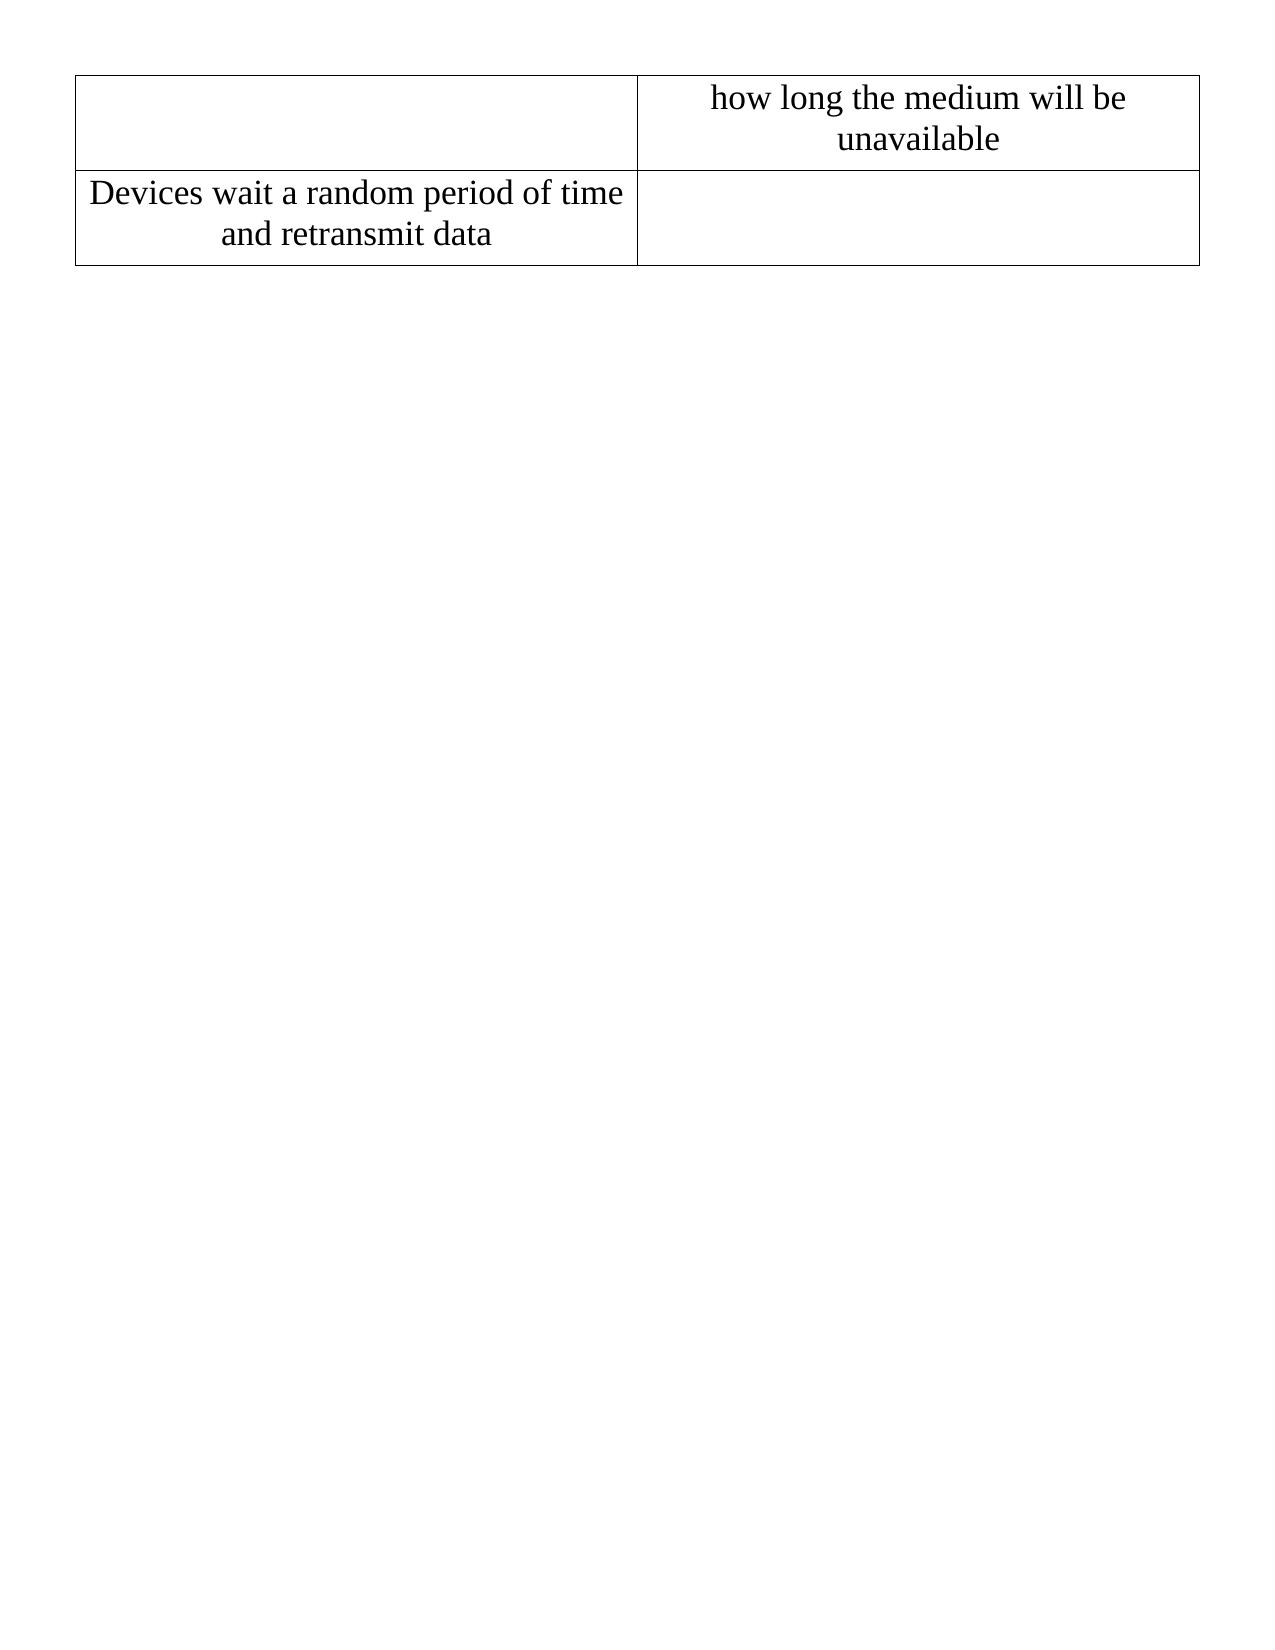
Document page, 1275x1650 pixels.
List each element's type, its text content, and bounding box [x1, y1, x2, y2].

table_cell Devices wait a random period of time and retransmit data [76, 171, 637, 265]
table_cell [76, 76, 637, 170]
table_cell [638, 171, 1199, 265]
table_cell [638, 76, 1199, 170]
